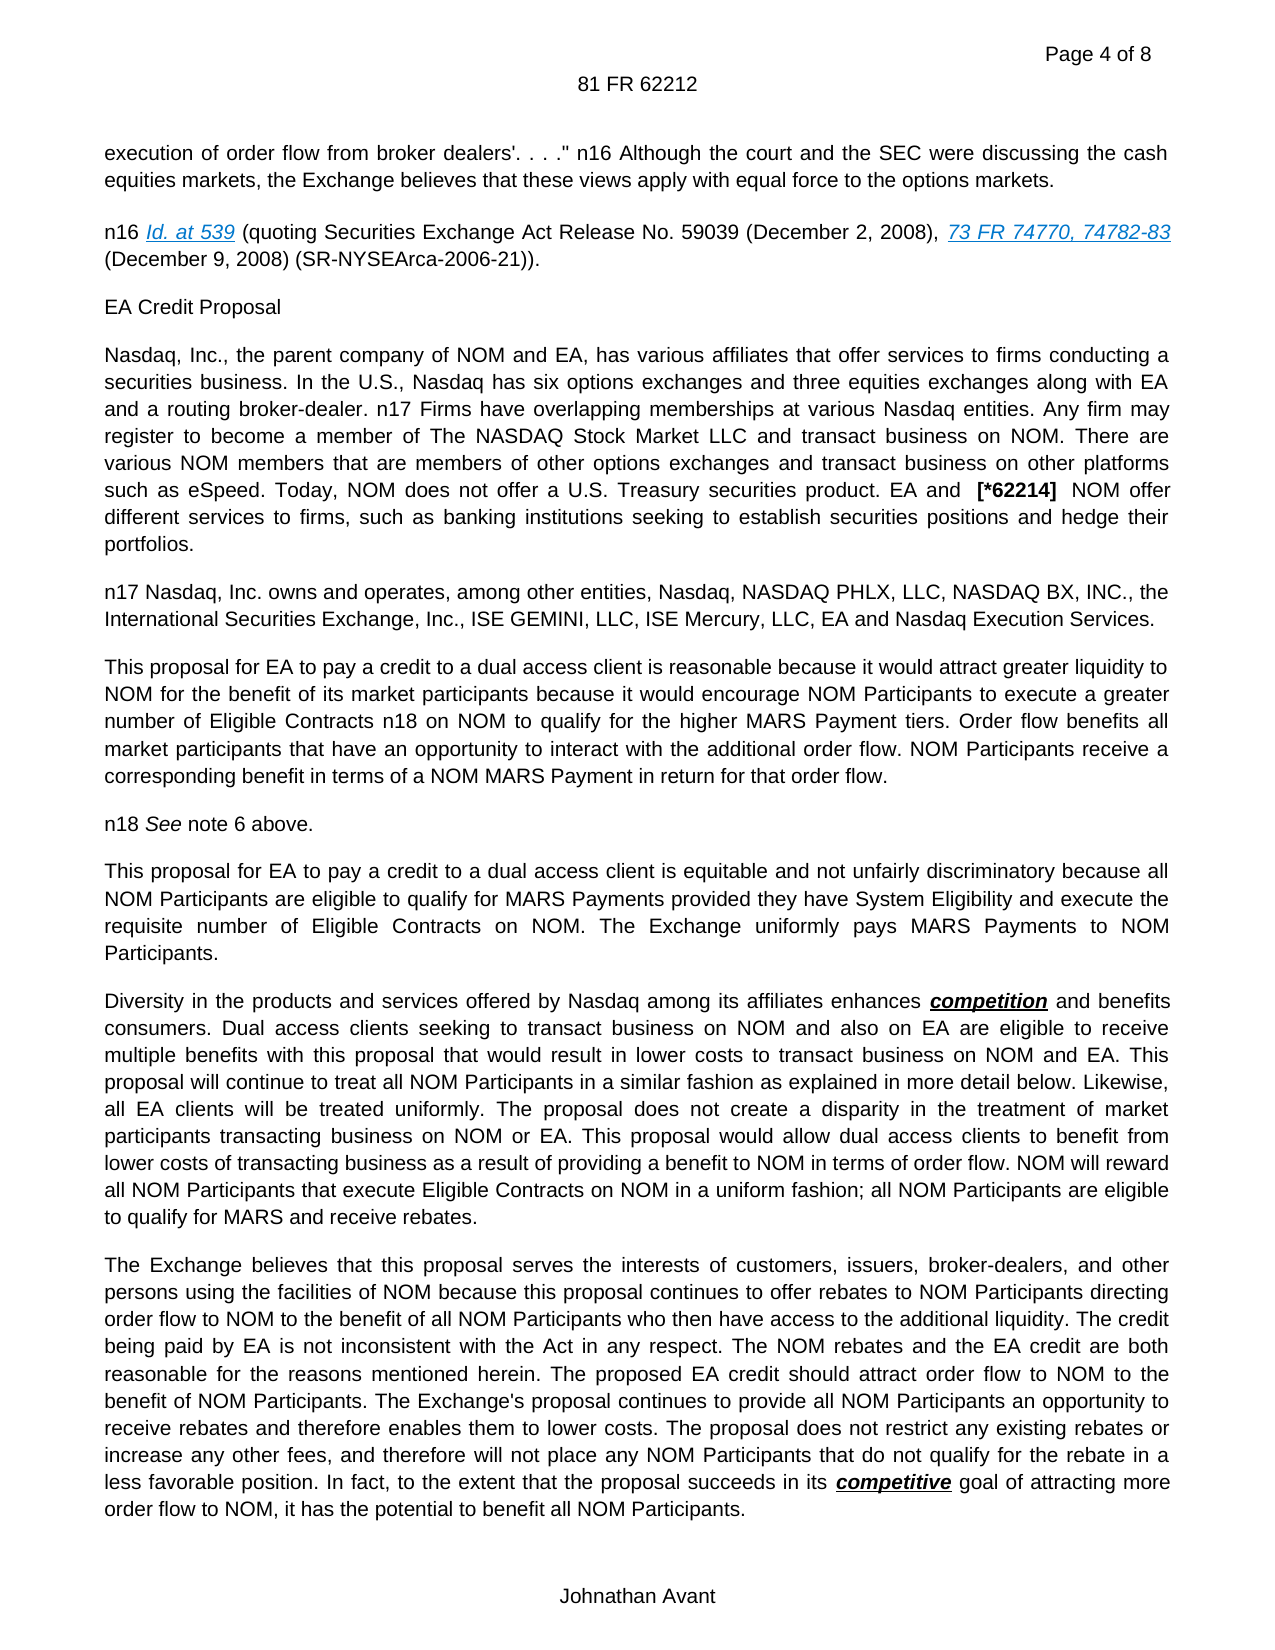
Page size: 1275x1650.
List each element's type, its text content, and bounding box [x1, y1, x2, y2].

text EA Credit Proposal [104, 292, 1171, 319]
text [104, 137, 1171, 192]
text n16 Id. at 539 (quoting Securities Exchange Act Release No. 59039 (December 2, 2008), 73 FR 74770, 74782-83 (December 9, 2008) (SR-NYSEArca-2006-21)). [104, 217, 1171, 271]
text This proposal for EA to pay a credit to a dual access client is reasonable because it would attract greater liquidity to NOM for the benefit of its market participants because it would encourage NOM Participants to execute a greater number of Eligible Contracts n18 on NOM to qualify for the higher MARS Payment tiers. Order flow benefits all market participants that have an opportunity to interact with the additional order flow. NOM Participants receive a corresponding benefit in terms of a NOM MARS Payment in return for that order flow. [104, 652, 1171, 787]
text n17 Nasdaq, Inc. owns and operates, among other entities, Nasdaq, NASDAQ PHLX, LLC, NASDAQ BX, INC., the International Securities Exchange, Inc., ISE GEMINI, LLC, ISE Mercury, LLC, EA and Nasdaq Execution Services. [104, 577, 1171, 631]
text This proposal for EA to pay a credit to a dual access client is equitable and not unfairly discriminatory because all NOM Participants are eligible to qualify for MARS Payments provided they have System Eligibility and execute the requisite number of Eligible Contracts on NOM. The Exchange uniformly pays MARS Payments to NOM Participants. [104, 856, 1171, 964]
text The Exchange believes that this proposal serves the interests of customers, issuers, broker-dealers, and other persons using the facilities of NOM because this proposal continues to offer rebates to NOM Participants directing order flow to NOM to the benefit of all NOM Participants who then have access to the additional liquidity. The credit being paid by EA is not inconsistent with the Act in any respect. The NOM rebates and the EA credit are both reasonable for the reasons mentioned herein. The proposed EA credit should attract order flow to NOM to the benefit of NOM Participants. The Exchange's proposal continues to provide all NOM Participants an opportunity to receive rebates and therefore enables them to lower costs. The proposal does not restrict any existing rebates or increase any other fees, and therefore will not place any NOM Participants that do not qualify for the rebate in a less favorable position. In fact, to the extent that the proposal succeeds in its competitive goal of attracting more order flow to NOM, it has the potential to benefit all NOM Participants. [104, 1250, 1171, 1521]
text Nasdaq, Inc., the parent company of NOM and EA, has various affiliates that offer services to firms conducting a securities business. In the U.S., Nasdaq has six options exchanges and three equities exchanges along with EA and a routing broker-dealer. n17 Firms have overlapping memberships at various Nasdaq entities. Any firm may register to become a member of The NASDAQ Stock Market LLC and transact business on NOM. There are various NOM members that are members of other options exchanges and transact business on other platforms such as eSpeed. Today, NOM does not offer a U.S. Treasury securities product. EA and [*62214] NOM offer different services to firms, such as banking institutions seeking to establish securities positions and hedge their portfolios. [104, 339, 1171, 556]
text n18 See note 6 above. [104, 808, 1171, 835]
text Diversity in the products and services offered by Nasdaq among its affiliates enhances competition and benefits consumers. Dual access clients seeking to transact business on NOM and also on EA are eligible to receive multiple benefits with this proposal that would result in lower costs to transact business on NOM and EA. This proposal will continue to treat all NOM Participants in a similar fashion as explained in more detail below. Likewise, all EA clients will be treated uniformly. The proposal does not create a disparity in the treatment of market participants transacting business on NOM or EA. This proposal would allow dual access clients to benefit from lower costs of transacting business as a result of providing a benefit to NOM in terms of order flow. NOM will reward all NOM Participants that execute Eligible Contracts on NOM in a uniform fashion; all NOM Participants are eligible to qualify for MARS and receive rebates. [104, 985, 1171, 1229]
